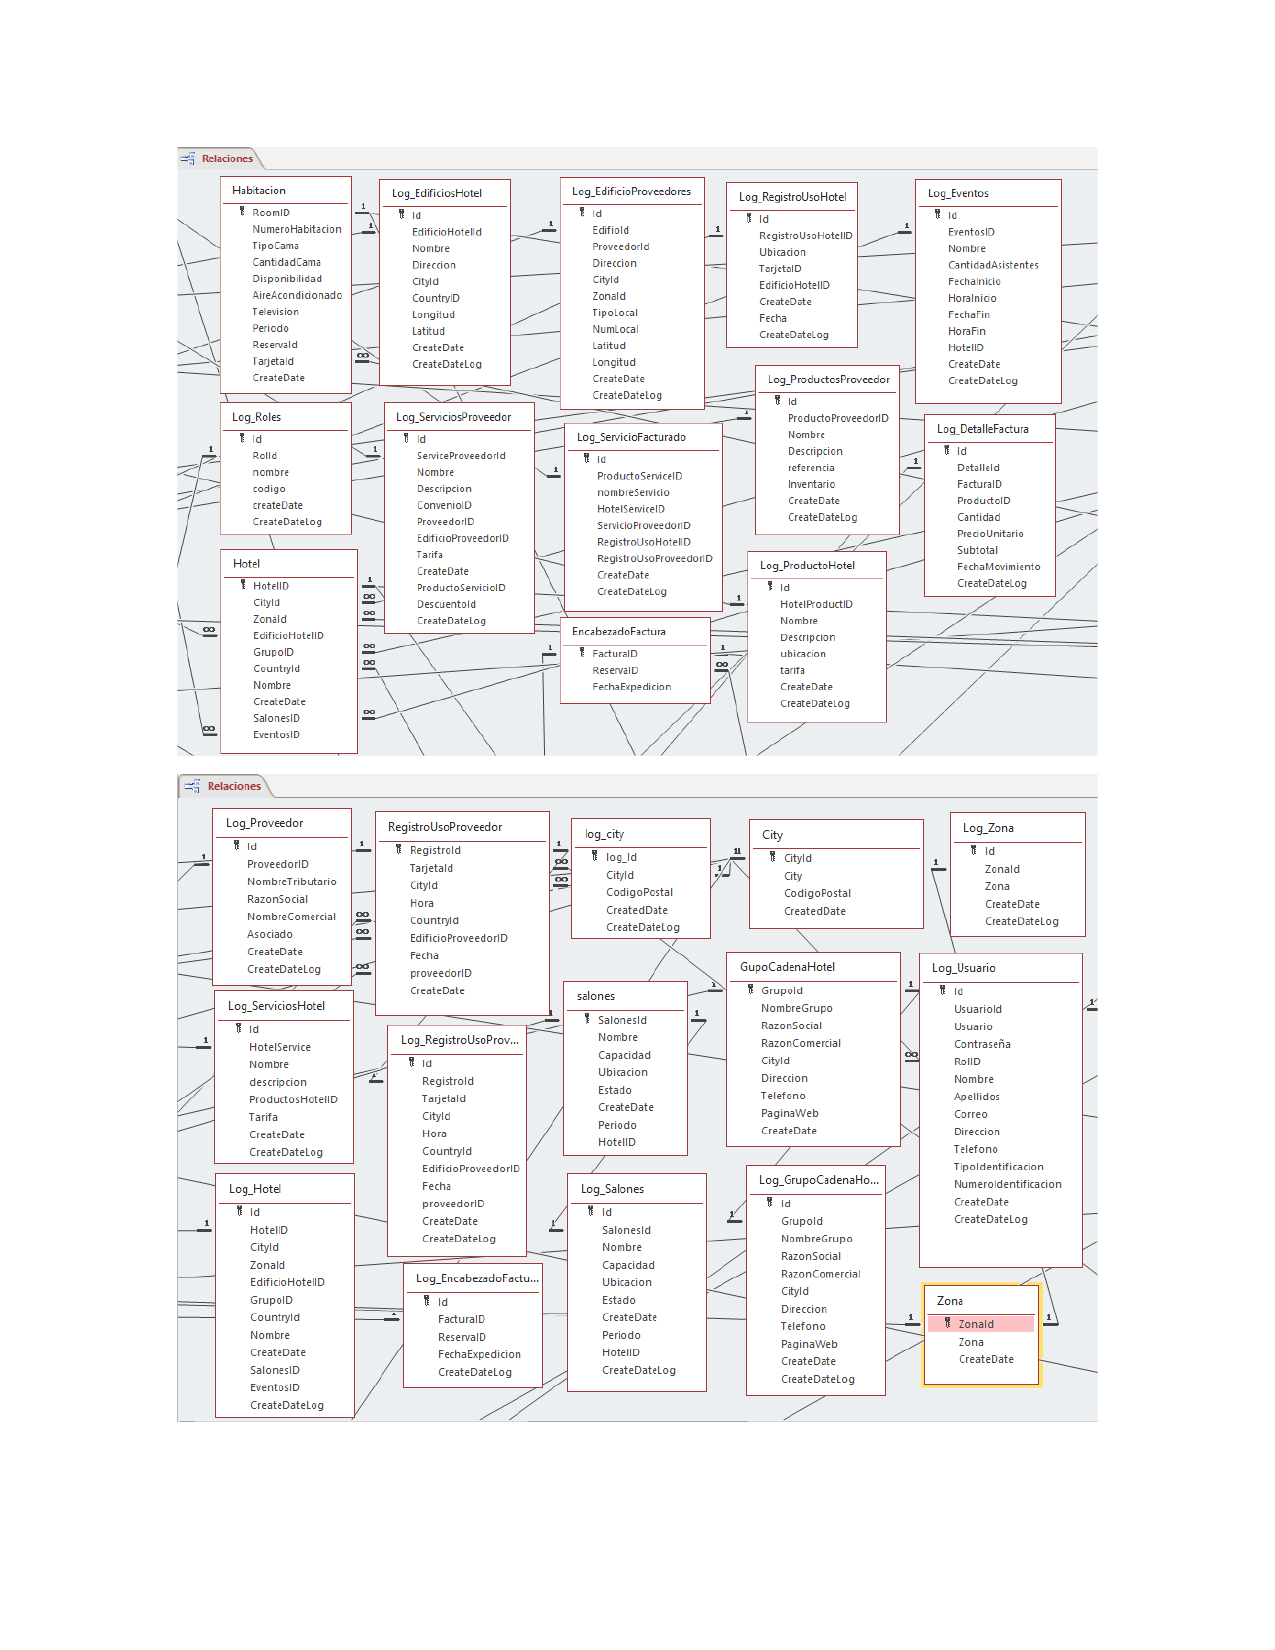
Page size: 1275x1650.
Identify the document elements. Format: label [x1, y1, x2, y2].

picture [177, 147, 1098, 756]
picture [177, 774, 1098, 1422]
